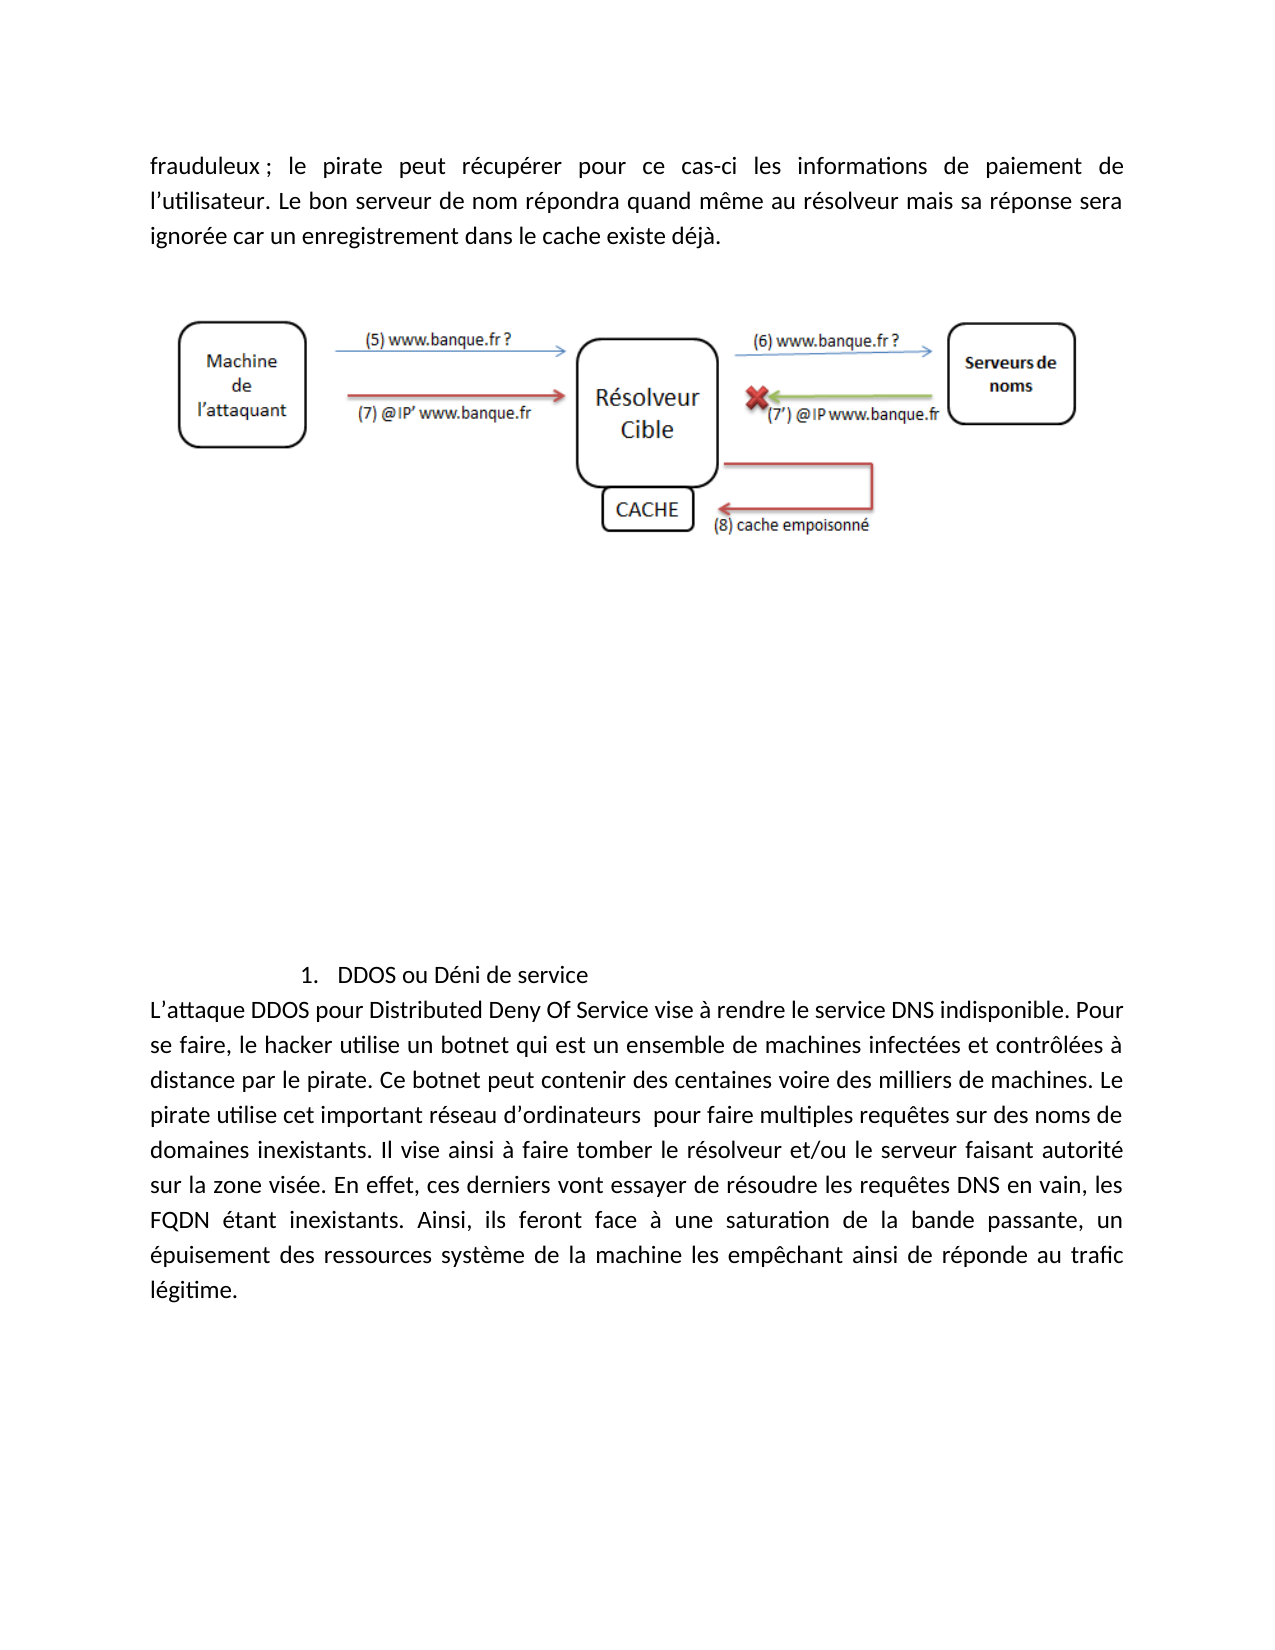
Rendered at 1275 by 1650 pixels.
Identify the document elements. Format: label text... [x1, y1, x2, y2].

list DDOS ou Déni de service [300, 959, 1125, 990]
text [150, 150, 1125, 251]
picture [150, 285, 1094, 563]
text L’attaque DDOS pour Distributed Deny Of Service vise à rendre le service DNS indisponible. Pour se faire, le hacker utilise un botnet qui est un ensemble de machines infectées et contrôlées à distance par le pirate. Ce botnet peut contenir des centaines voire des milliers de machines. Le pirate utilise cet important réseau d’ordinateurs pour faire multiples requêtes sur des noms de domaines inexistants. Il vise ainsi à faire tomber le résolveur et/ou le serveur faisant autorité sur la zone visée. En effet, ces derniers vont essayer de résoudre les requêtes DNS en vain, les FQDN étant inexistants. Ainsi, ils feront face à une saturation de la bande passante, un épuisement des ressources système de la machine les empêchant ainsi de réponde au trafic légitime. [150, 994, 1125, 1305]
